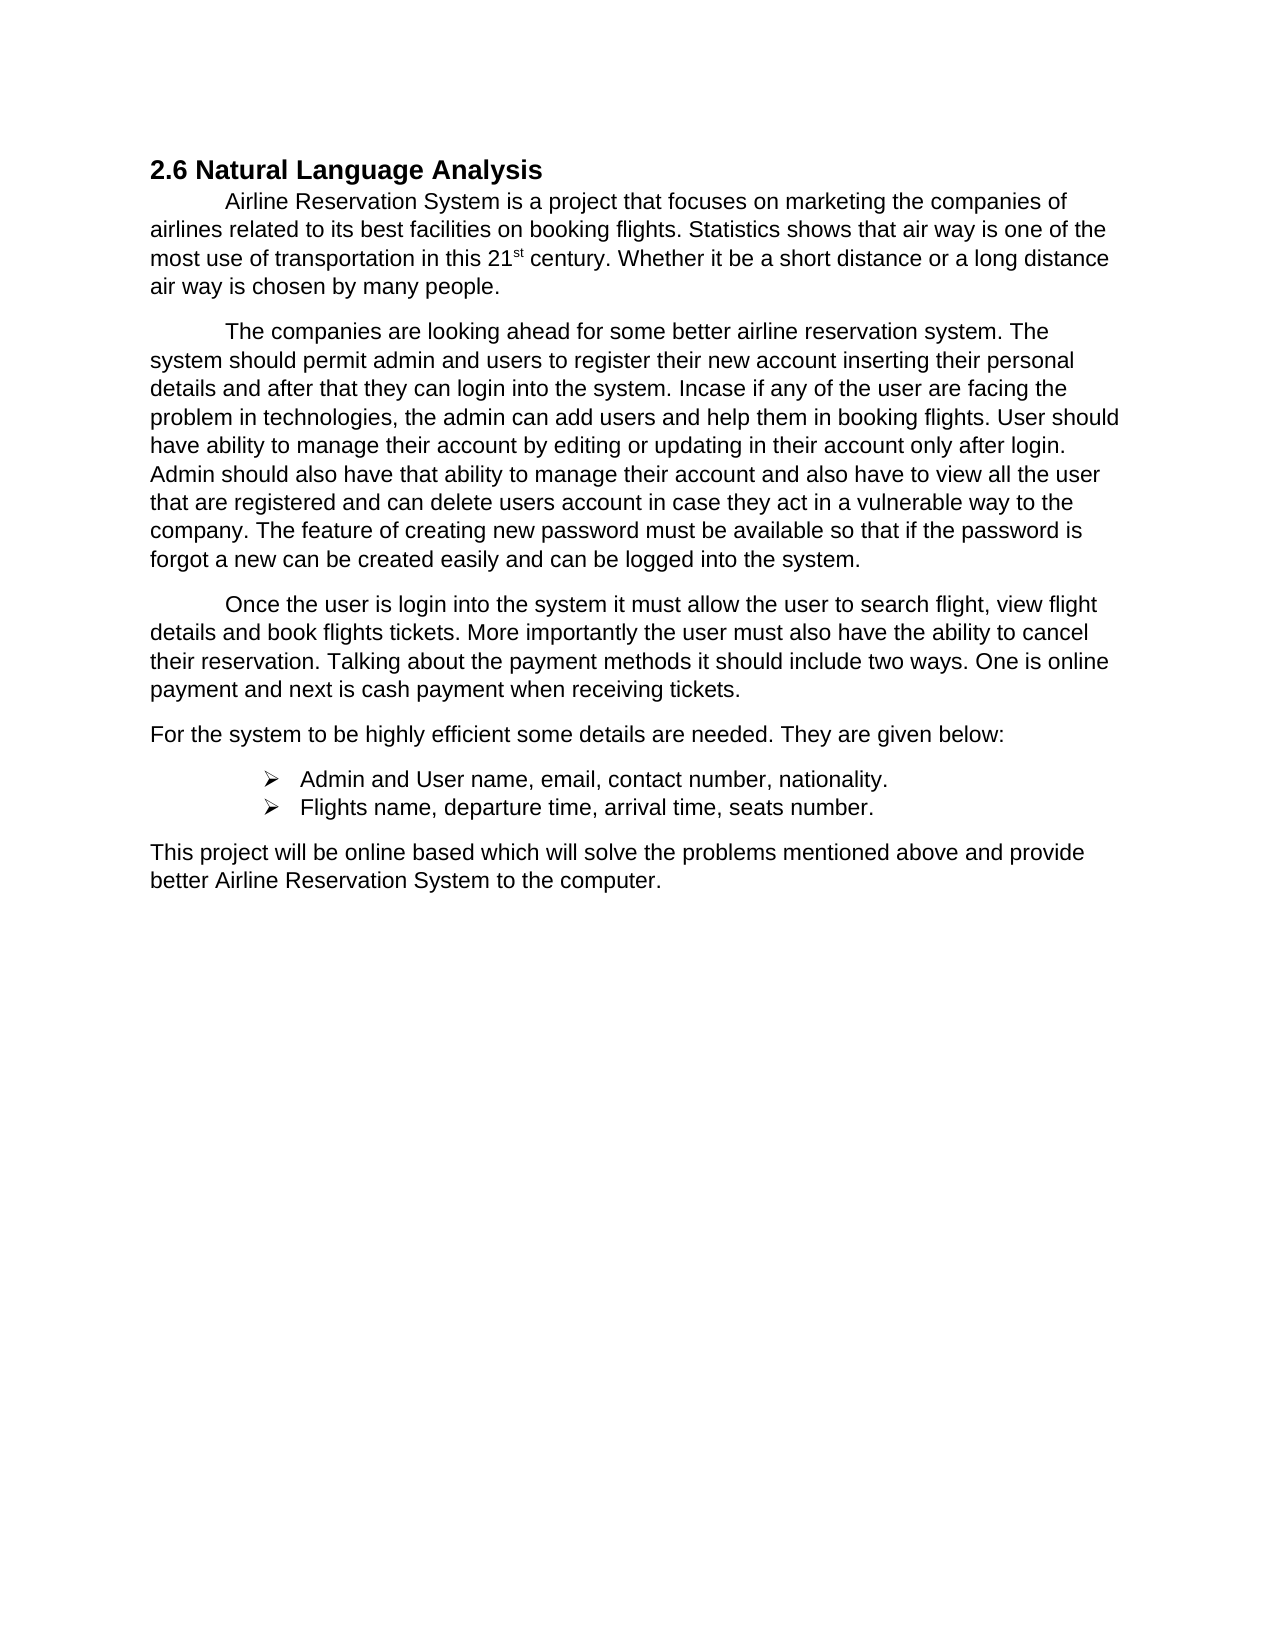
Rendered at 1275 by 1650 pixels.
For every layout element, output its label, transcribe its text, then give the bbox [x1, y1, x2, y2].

text Airline Reservation System is a project that focuses on marketing the companies of airlines related to its best facilities on booking flights. Statistics shows that air way is one of the most use of transportation in this 21st century. Whether it be a short distance or a long distance air way is chosen by many people. [150, 188, 1125, 299]
list Admin and User name, email, contact number, nationality. [262, 766, 1125, 793]
text Once the user is login into the system it must allow the user to search flight, view flight details and book flights tickets. More importantly the user must also have the ability to cancel their reservation. Talking about the payment methods it should include two ways. One is online payment and next is cash payment when receiving tickets. [150, 591, 1125, 703]
text This project will be online based which will solve the problems mentioned above and provide better Airline Reservation System to the computer. [150, 839, 1125, 894]
text For the system to be highly efficient some details are needed. They are given below: [150, 721, 1125, 748]
subtitle 2.6 Natural Language Analysis [150, 154, 1125, 185]
text The companies are looking ahead for some better airline reservation system. The system should permit admin and users to register their new account inserting their personal details and after that they can login into the system. Incase if any of the user are facing the problem in technologies, the admin can add users and help them in booking flights. User should have ability to manage their account by editing or updating in their account only after login. Admin should also have that ability to manage their account and also have to view all the user that are registered and can delete users account in case they act in a vulnerable way to the company. The feature of creating new password must be available so that if the password is forgot a new can be created easily and can be logged into the system. [150, 318, 1125, 572]
list Flights name, departure time, arrival time, seats number. [262, 794, 1125, 821]
